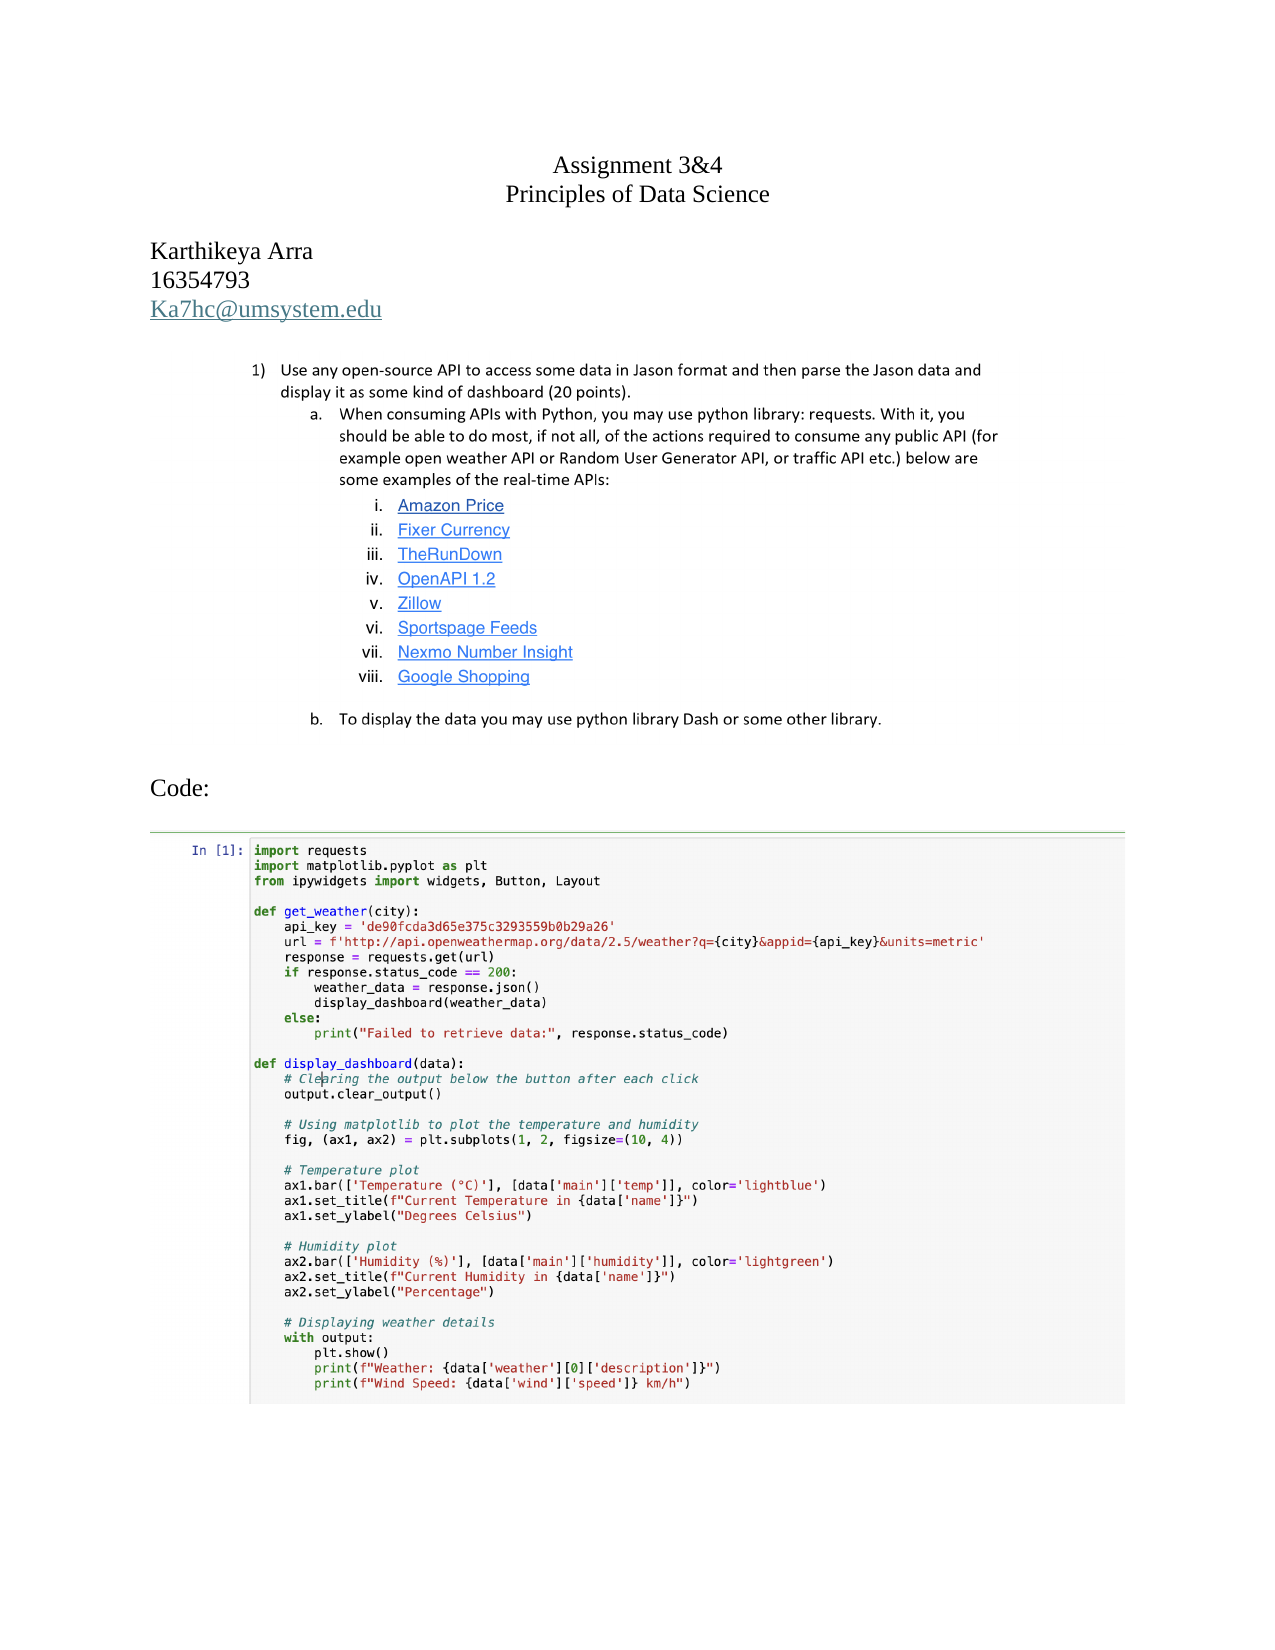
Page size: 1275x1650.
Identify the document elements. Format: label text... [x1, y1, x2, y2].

picture [150, 351, 1125, 745]
text Principles of Data Science [150, 179, 1125, 207]
text 16354793 [150, 265, 1125, 294]
picture [150, 830, 1125, 1404]
text Code: [150, 773, 1125, 802]
text Ka7hc@umsystem.edu [150, 294, 1125, 322]
text Karthikeya Arra [150, 236, 1125, 265]
text Assignment 3&4 [150, 150, 1125, 179]
